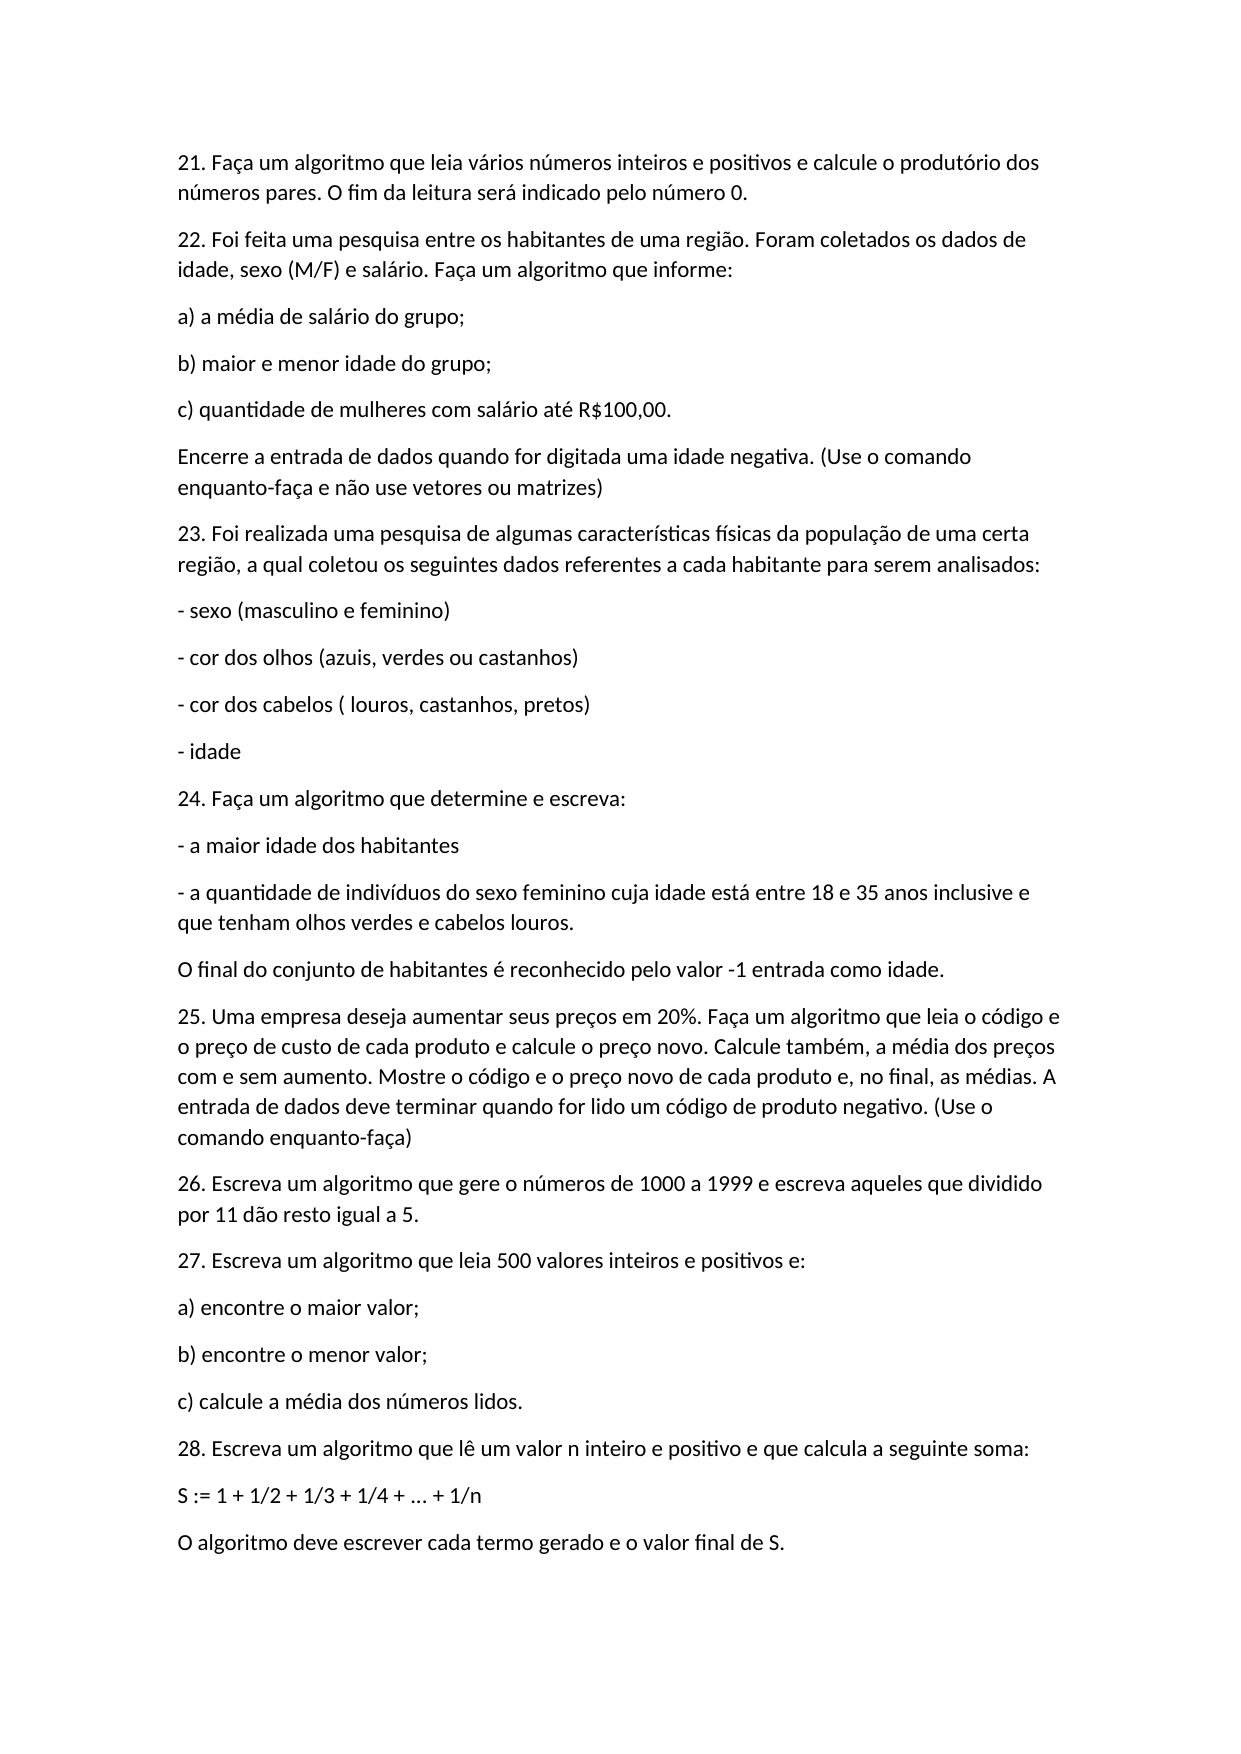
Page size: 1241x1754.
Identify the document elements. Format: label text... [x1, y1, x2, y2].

text - idade [177, 737, 1063, 765]
text b) maior e menor idade do grupo; [177, 349, 1063, 377]
text 27. Escreva um algoritmo que leia 500 valores inteiros e positivos e: [177, 1247, 1063, 1274]
text O algoritmo deve escrever cada termo gerado e o valor final de S. [177, 1528, 1063, 1556]
text - cor dos olhos (azuis, verdes ou castanhos) [177, 643, 1063, 671]
text O final do conjunto de habitantes é reconhecido pelo valor -1 entrada como idade. [177, 955, 1063, 983]
text a) a média de salário do grupo; [177, 302, 1063, 330]
text c) quantidade de mulheres com salário até R$100,00. [177, 396, 1063, 423]
text b) encontre o menor valor; [177, 1340, 1063, 1368]
text Encerre a entrada de dados quando for digitada uma idade negativa. (Use o comando enquanto-faça e não use vetores ou matrizes) [177, 442, 1063, 501]
text c) calcule a média dos números lidos. [177, 1387, 1063, 1415]
text - cor dos cabelos ( louros, castanhos, pretos) [177, 690, 1063, 718]
text S := 1 + 1/2 + 1/3 + 1/4 + ... + 1/n [177, 1481, 1063, 1509]
text 24. Faça um algoritmo que determine e escreva: [177, 784, 1063, 812]
text 21. Faça um algoritmo que leia vários números inteiros e positivos e calcule o produtório dos números pares. O fim da leitura será indicado pelo número 0. [177, 148, 1063, 206]
text 26. Escreva um algoritmo que gere o números de 1000 a 1999 e escreva aqueles que dividido por 11 dão resto igual a 5. [177, 1169, 1063, 1228]
text a) encontre o maior valor; [177, 1293, 1063, 1321]
text 23. Foi realizada uma pesquisa de algumas características físicas da população de uma certa região, a qual coletou os seguintes dados referentes a cada habitante para serem analisados: [177, 519, 1063, 578]
text - a maior idade dos habitantes [177, 831, 1063, 859]
text - sexo (masculino e feminino) [177, 597, 1063, 624]
text - a quantidade de indivíduos do sexo feminino cuja idade está entre 18 e 35 anos inclusive e que tenham olhos verdes e cabelos louros. [177, 878, 1063, 936]
text 22. Foi feita uma pesquisa entre os habitantes de uma região. Foram coletados os dados de idade, sexo (M/F) e salário. Faça um algoritmo que informe: [177, 225, 1063, 283]
text 25. Uma empresa deseja aumentar seus preços em 20%. Faça um algoritmo que leia o código e o preço de custo de cada produto e calcule o preço novo. Calcule também, a média dos preços com e sem aumento. Mostre o código e o preço novo de cada produto e, no final, as médias. A entrada de dados deve terminar quando for lido um código de produto negativo. (Use o comando enquanto-faça) [177, 1002, 1063, 1151]
text 28. Escreva um algoritmo que lê um valor n inteiro e positivo e que calcula a seguinte soma: [177, 1434, 1063, 1462]
